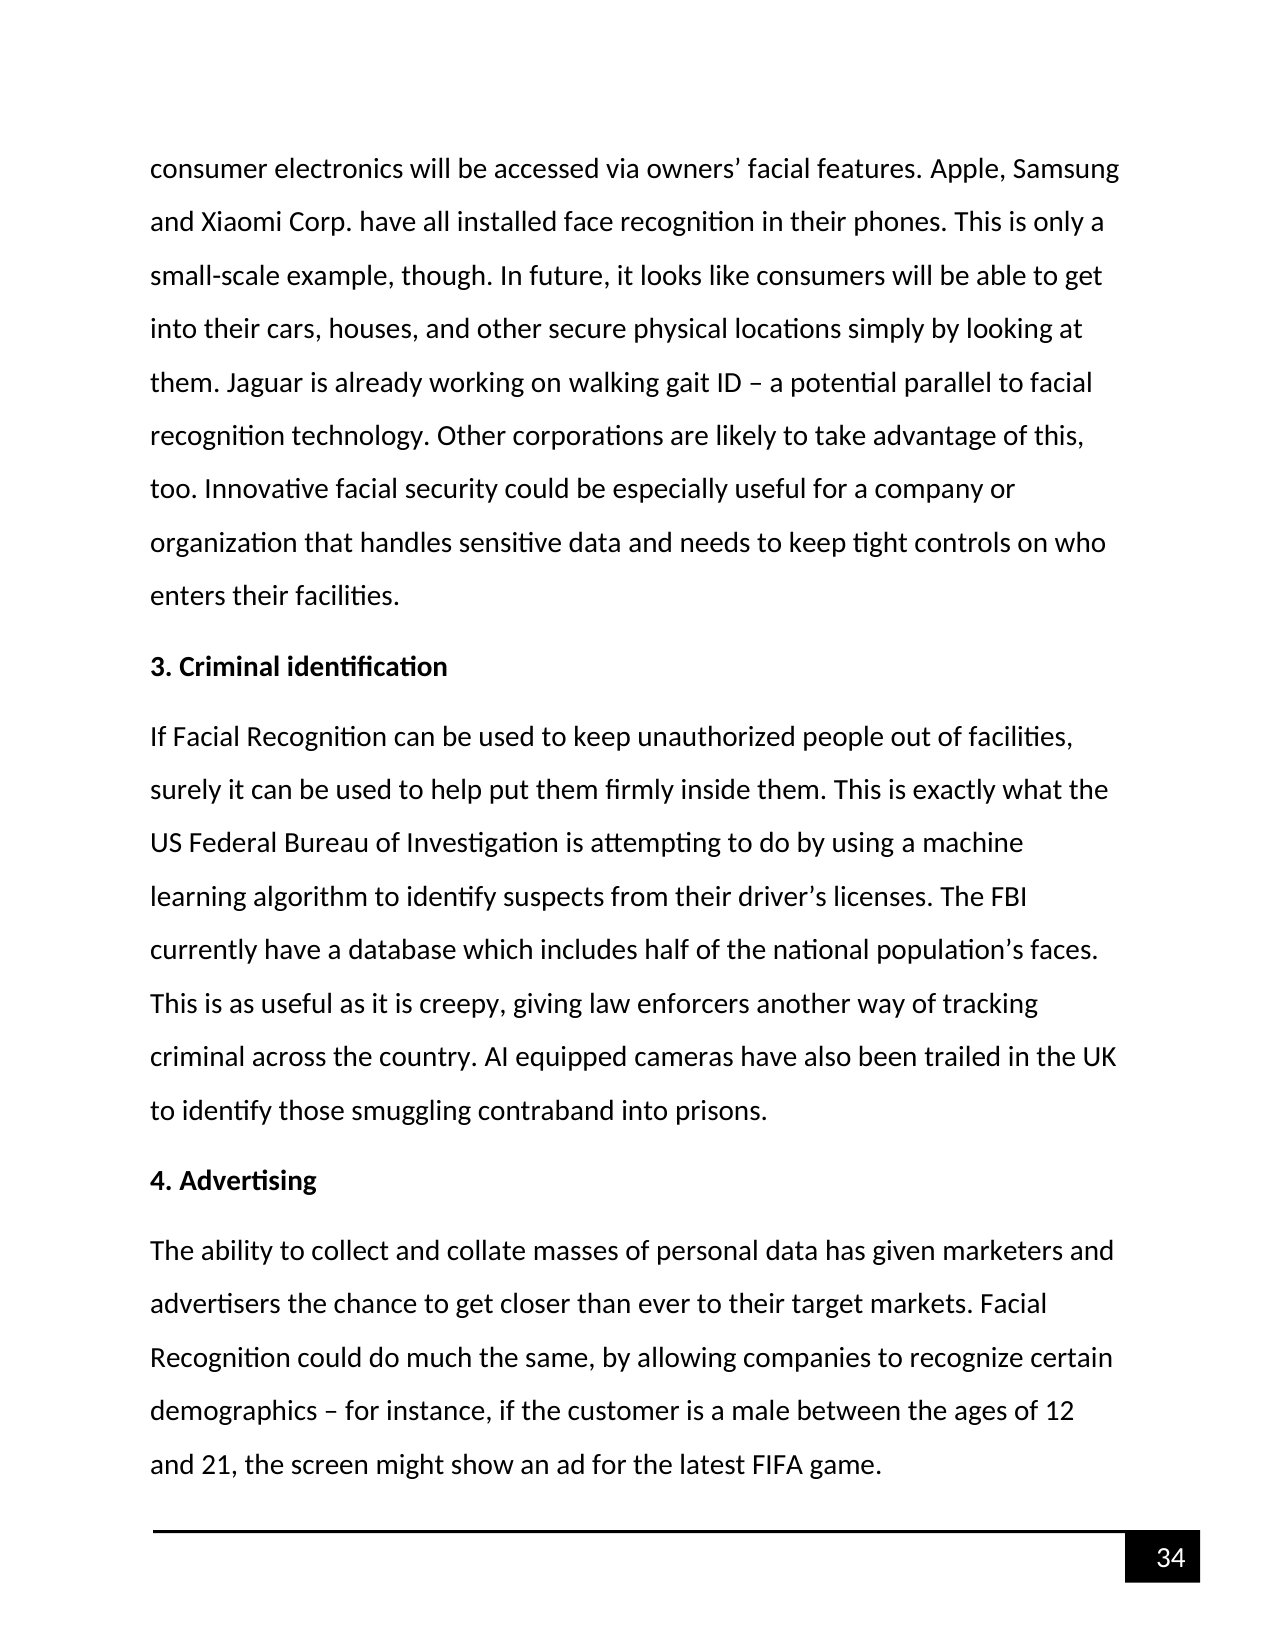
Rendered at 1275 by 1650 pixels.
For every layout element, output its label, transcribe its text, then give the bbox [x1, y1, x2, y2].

text The ability to collect and collate masses of personal data has given marketers and advertisers the chance to get closer than ever to their target markets. Facial Recognition could do much the same, by allowing companies to recognize certain demographics – for instance, if the customer is a male between the ages of 12 and 21, the screen might show an ad for the latest FIFA game. [150, 1232, 1125, 1481]
text 4. Advertising [150, 1162, 1125, 1197]
text 3. Criminal identification [150, 648, 1125, 683]
text If Facial Recognition can be used to keep unauthorized people out of facilities, surely it can be used to help put them firmly inside them. This is exactly what the US Federal Bureau of Investigation is attempting to do by using a machine learning algorithm to identify suspects from their driver’s licenses. The FBI currently have a database which includes half of the national population’s faces. This is as useful as it is creepy, giving law enforcers another way of tracking criminal across the country. AI equipped cameras have also been trailed in the UK to identify those smuggling contraband into prisons. [150, 718, 1125, 1127]
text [150, 150, 1125, 613]
